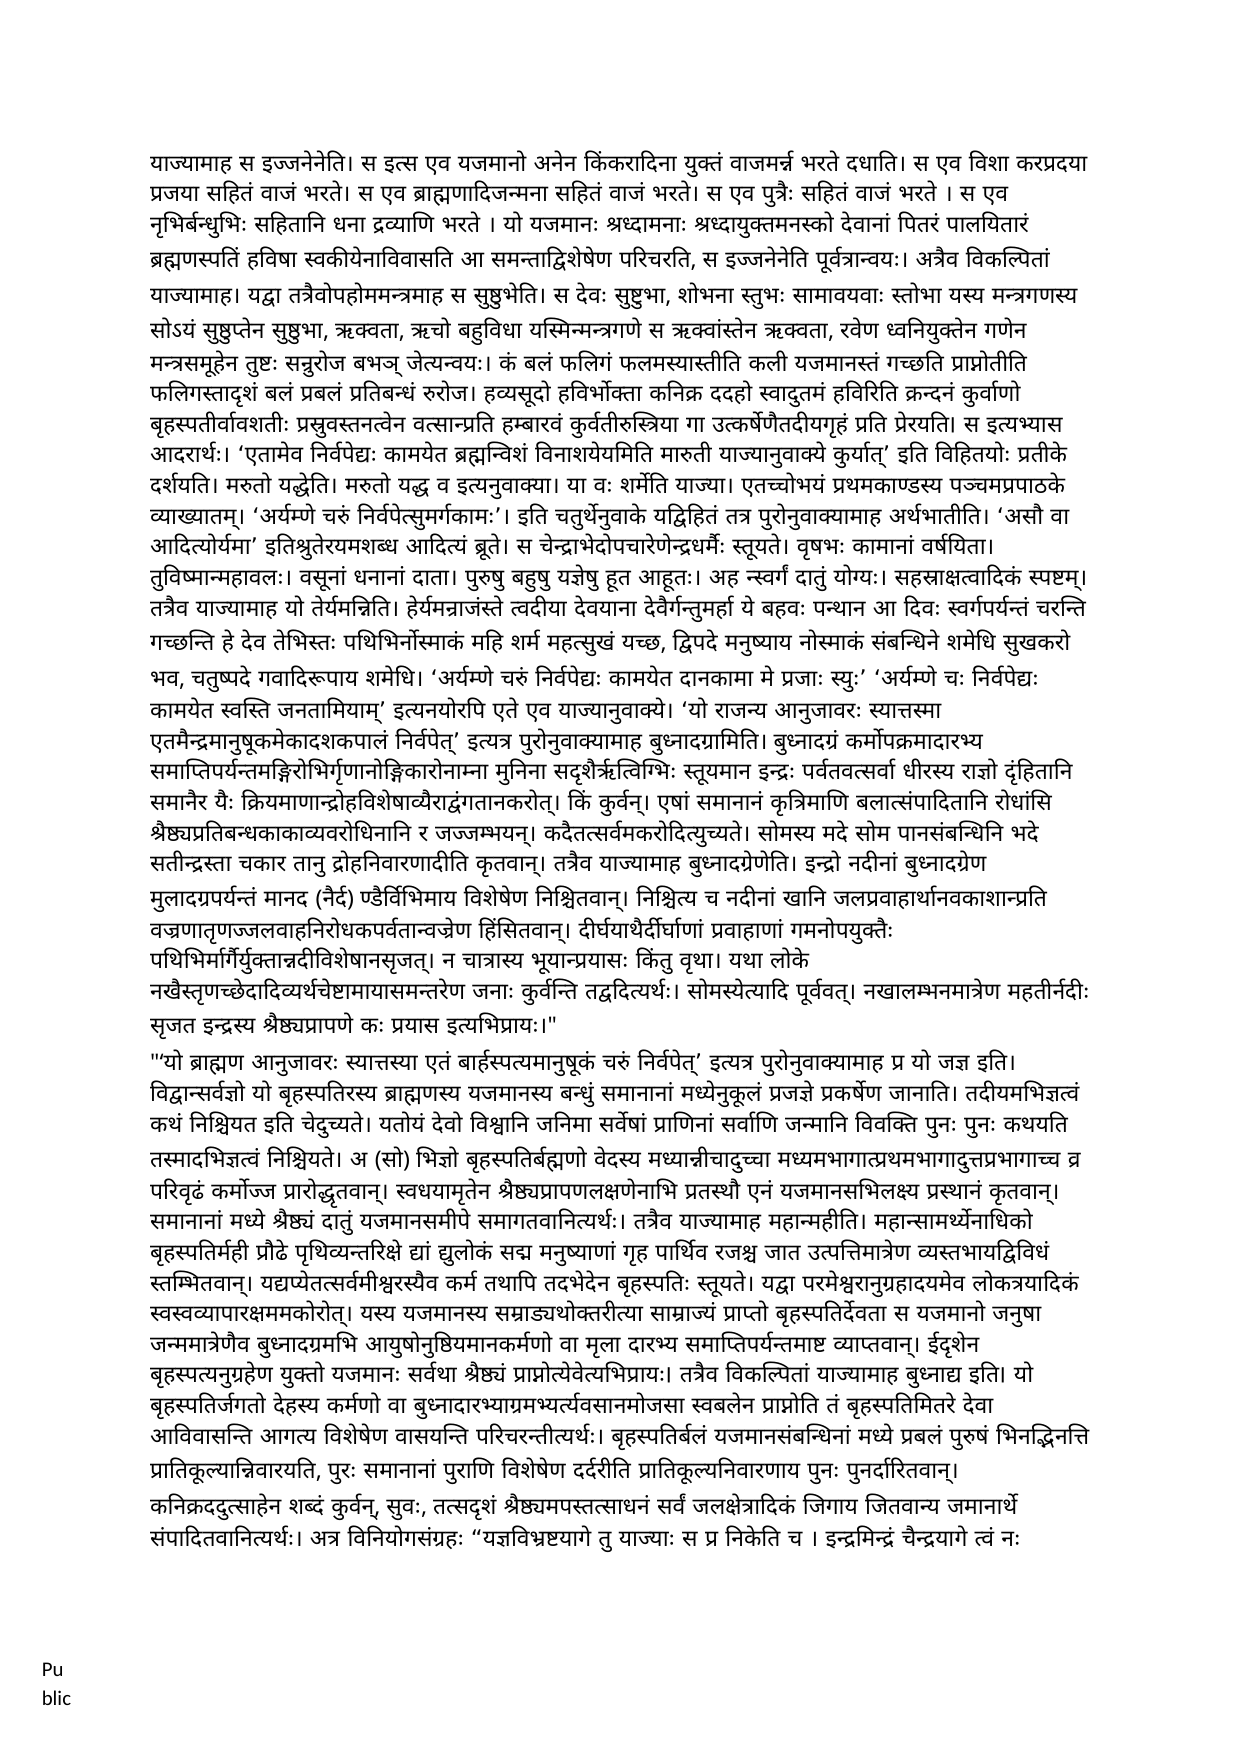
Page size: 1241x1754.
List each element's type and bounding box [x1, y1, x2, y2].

text [150, 1045, 1090, 1552]
text [150, 150, 1090, 1041]
